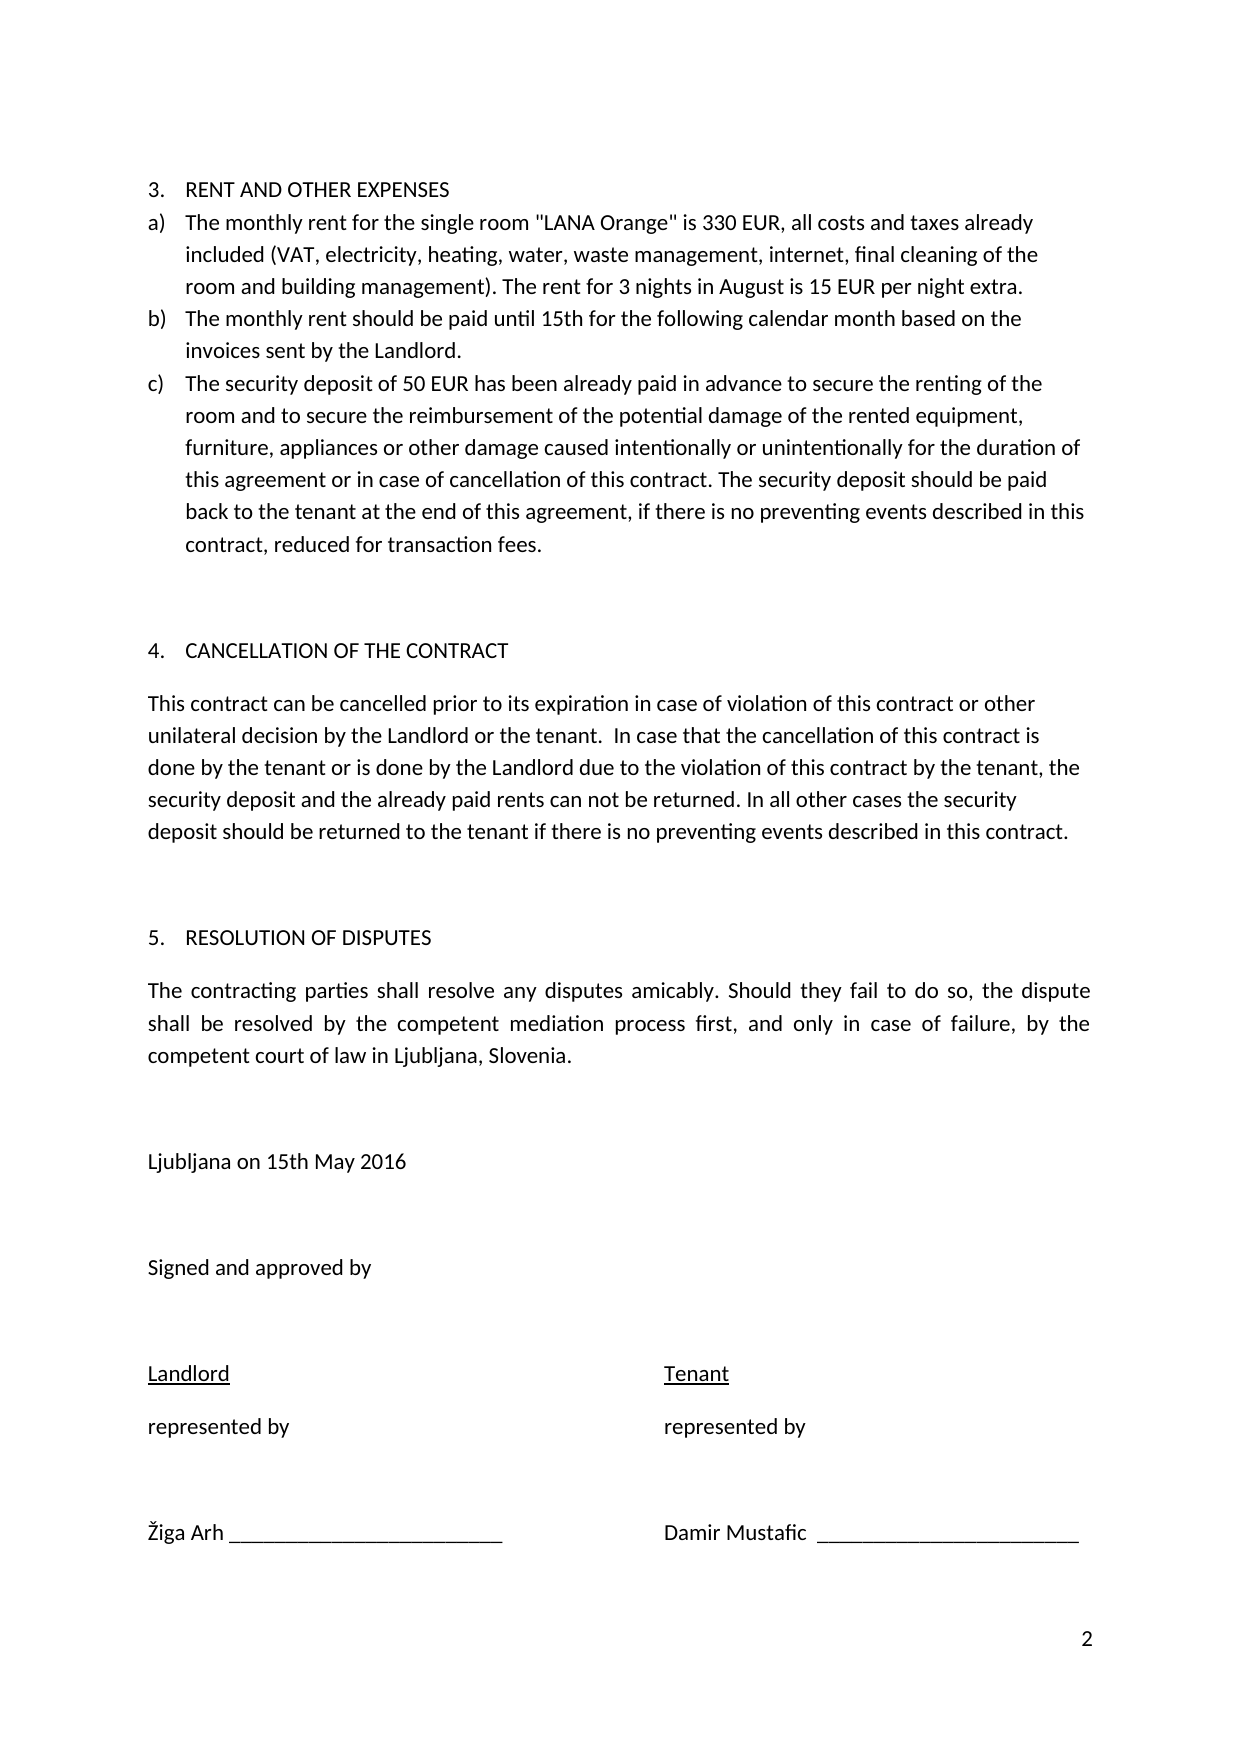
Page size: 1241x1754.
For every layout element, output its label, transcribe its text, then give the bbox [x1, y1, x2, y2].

list The monthly rent for the single room "LANA Orange" is 330 EUR, all costs and taxes already included (VAT, electricity, heating, water, waste management, internet, final cleaning of the room and building management). The rent for 3 nights in August is 15 EUR per night extra. [148, 208, 1093, 300]
text Žiga Arh ________________________ Damir Mustafic _______________________ [148, 1518, 1093, 1546]
text Ljubljana on 15th May 2016 [148, 1147, 1093, 1175]
text Landlord Tenant [148, 1359, 1093, 1387]
text represented by represented by [148, 1412, 1093, 1440]
text This contract can be cancelled prior to its expiration in case of violation of this contract or other unilateral decision by the Landlord or the tenant. In case that the cancellation of this contract is done by the tenant or is done by the Landlord due to the violation of this contract by the tenant, the security deposit and the already paid rents can not be returned. In all other cases the security deposit should be returned to the tenant if there is no preventing events described in this contract. [148, 689, 1093, 846]
list The security deposit of 50 EUR has been already paid in advance to secure the renting of the room and to secure the reimbursement of the potential damage of the rented equipment, furniture, appliances or other damage caused intentionally or unintentionally for the duration of this agreement or in case of cancellation of this contract. The security deposit should be paid back to the tenant at the end of this agreement, if there is no preventing events described in this contract, reduced for transaction fees. [148, 369, 1093, 558]
text Signed and approved by [148, 1253, 1093, 1281]
list RENT AND OTHER EXPENSES [148, 176, 1093, 204]
list The monthly rent should be paid until 15th for the following calendar month based on the invoices sent by the Landlord. [148, 304, 1093, 364]
text The contracting parties shall resolve any disputes amicably. Should they fail to do so, the dispute shall be resolved by the competent mediation process first, and only in case of failure, by the competent court of law in Ljubljana, Slovenia. [148, 977, 1093, 1069]
list CANCELLATION OF THE CONTRACT [148, 636, 1093, 664]
list RESOLUTION OF DISPUTES [148, 923, 1093, 952]
